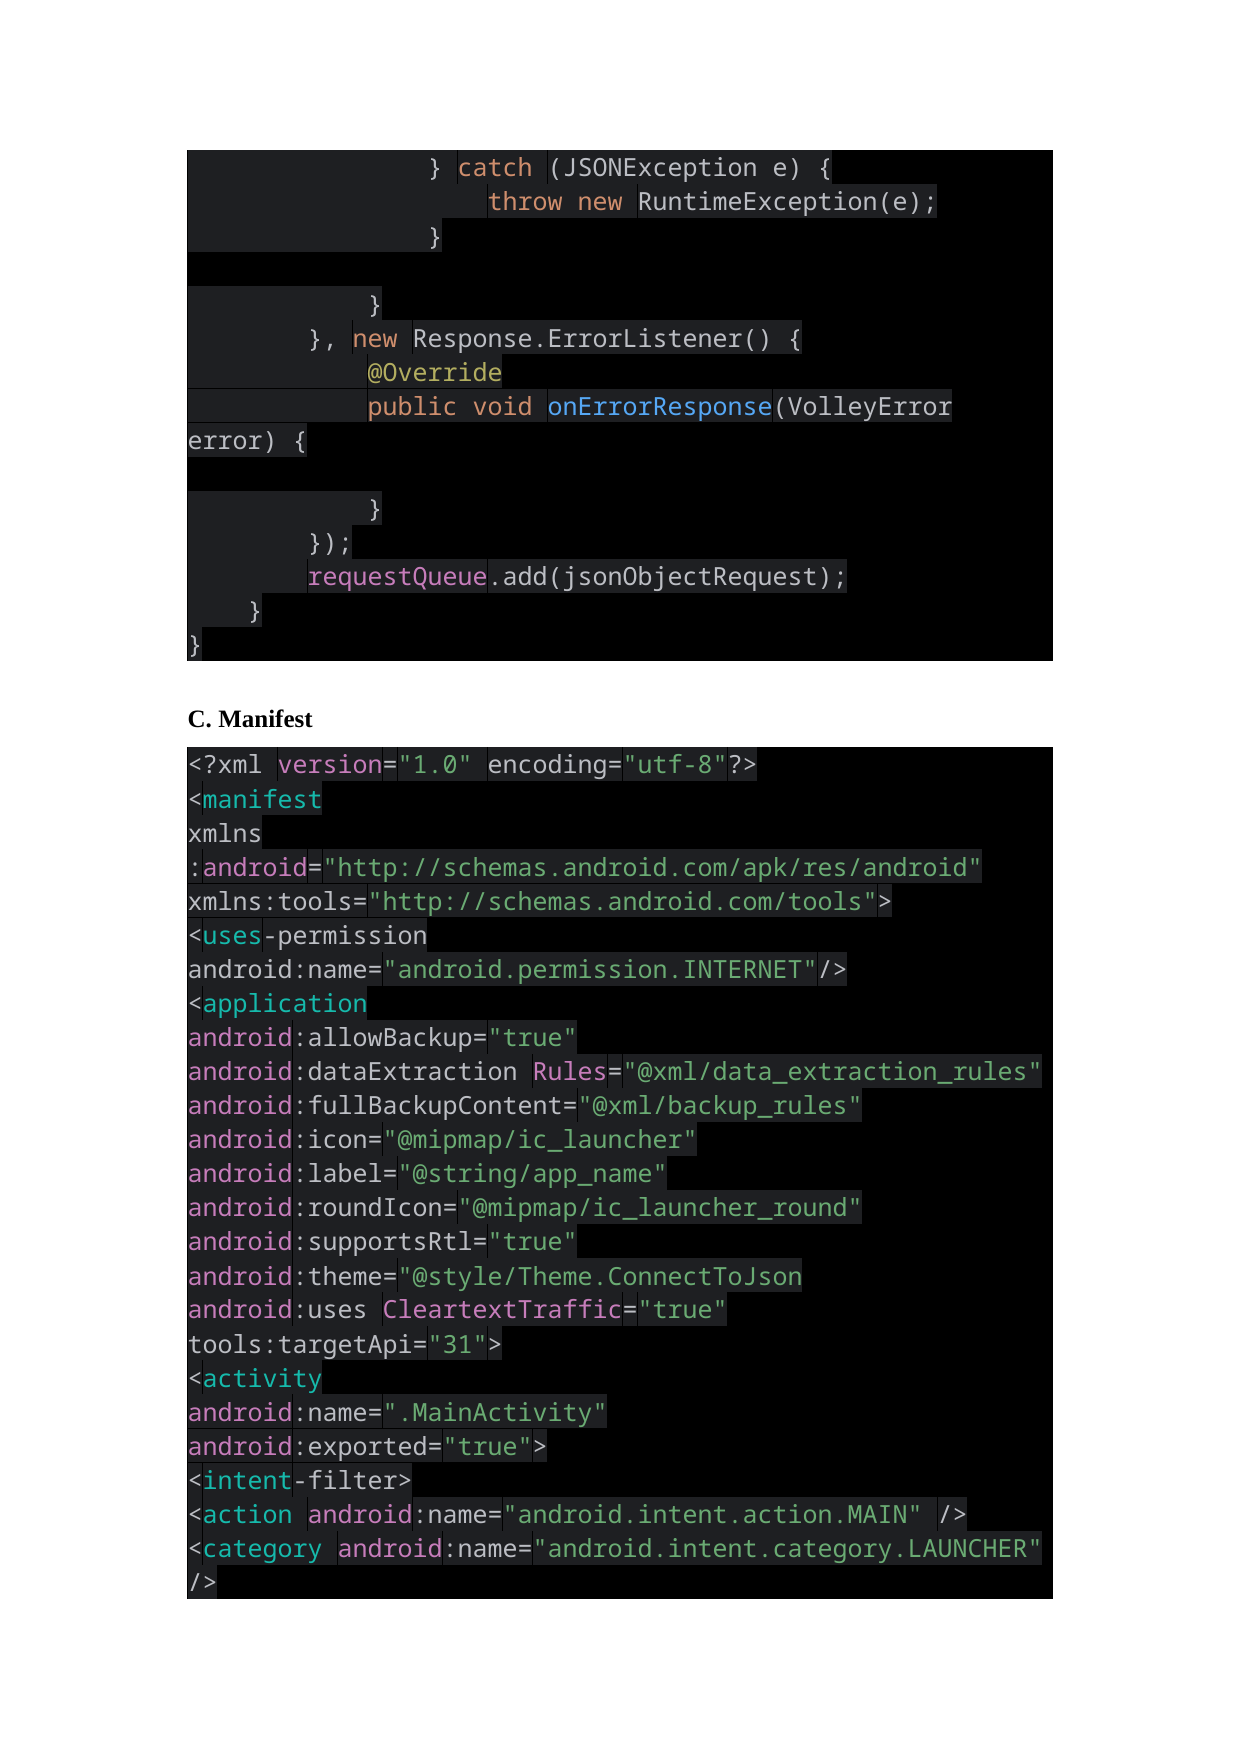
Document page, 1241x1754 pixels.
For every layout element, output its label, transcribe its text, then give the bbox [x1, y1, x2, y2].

list Manifest [187, 704, 1053, 733]
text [187, 150, 1053, 661]
